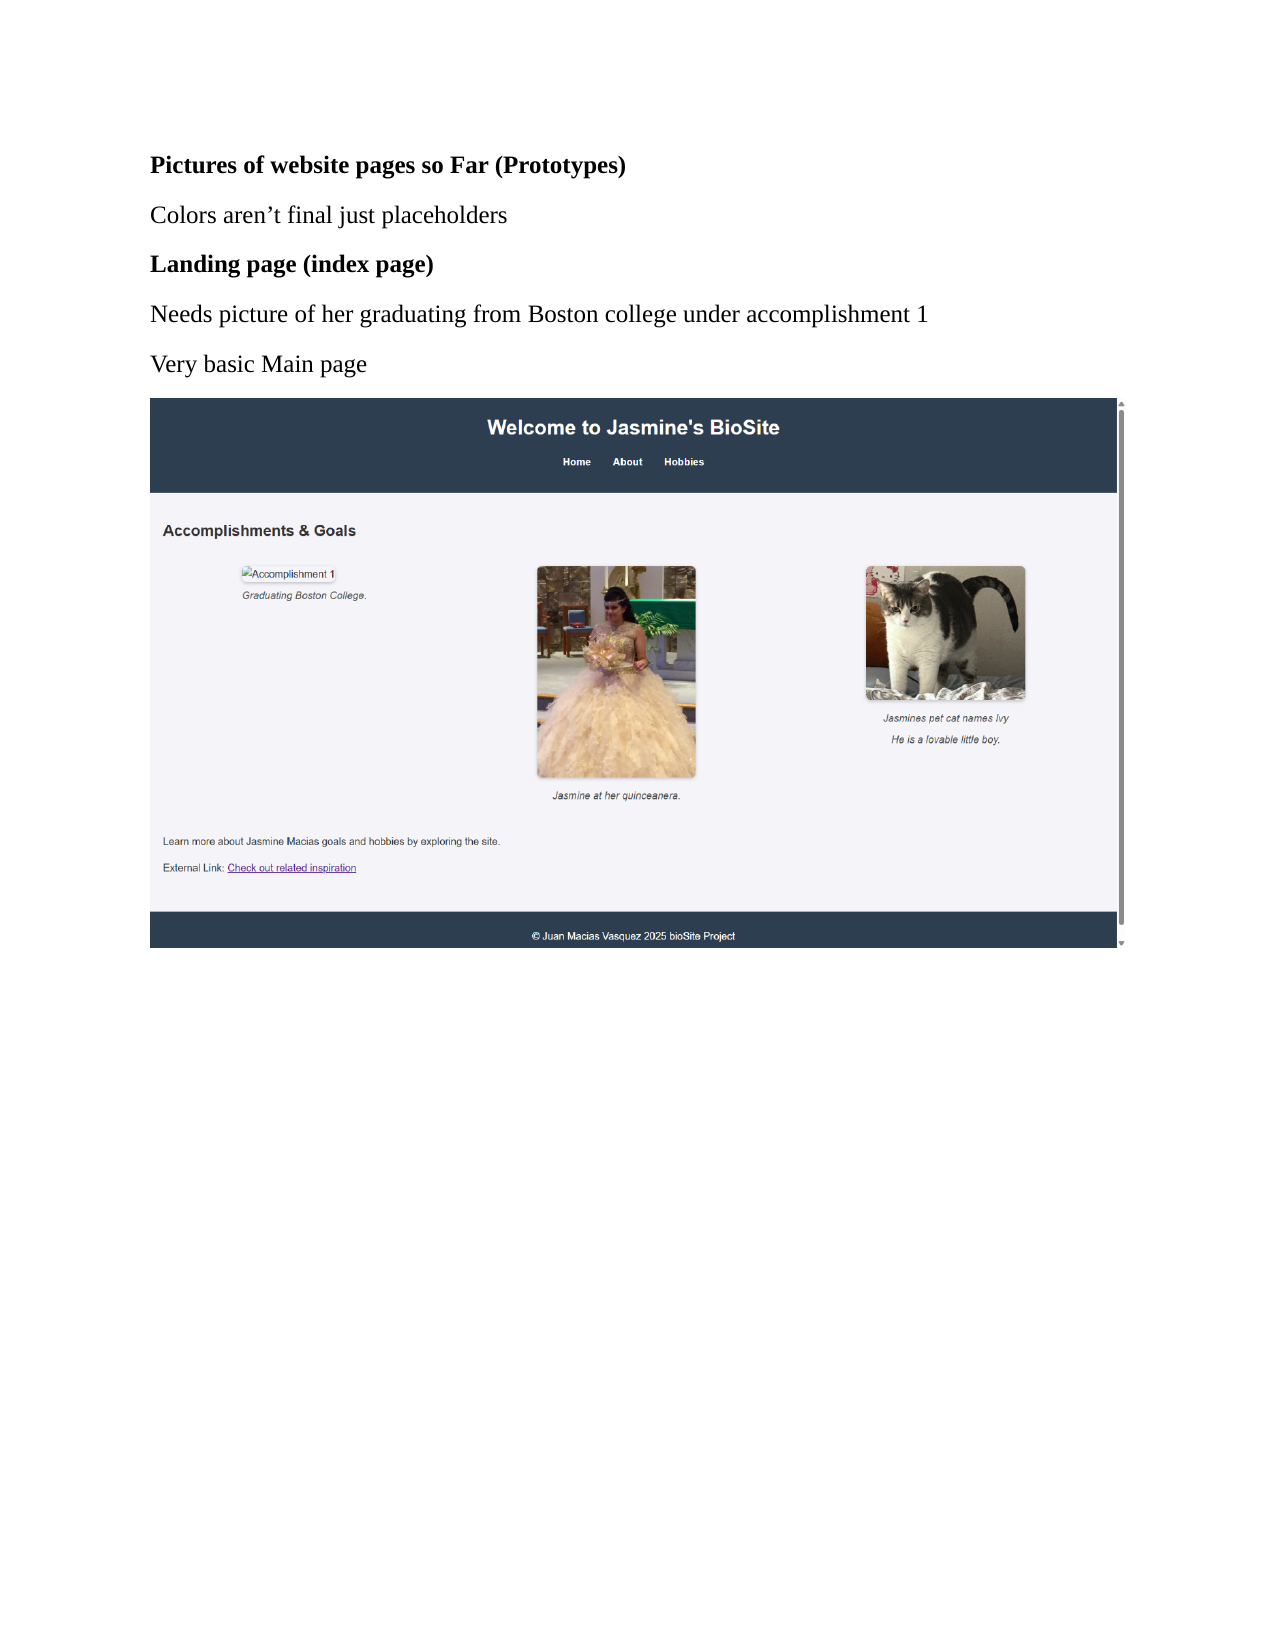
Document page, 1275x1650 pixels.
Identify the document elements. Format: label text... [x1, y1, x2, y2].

text Pictures of website pages so Far (Prototypes) [150, 150, 1125, 179]
text Landing page (index page) [150, 249, 1125, 278]
text Colors aren’t final just placeholders [150, 200, 1125, 228]
text Needs picture of her graduating from Boston college under accomplishment 1 [150, 299, 1125, 328]
picture [150, 398, 1125, 948]
text Very basic Main page [150, 349, 1125, 377]
